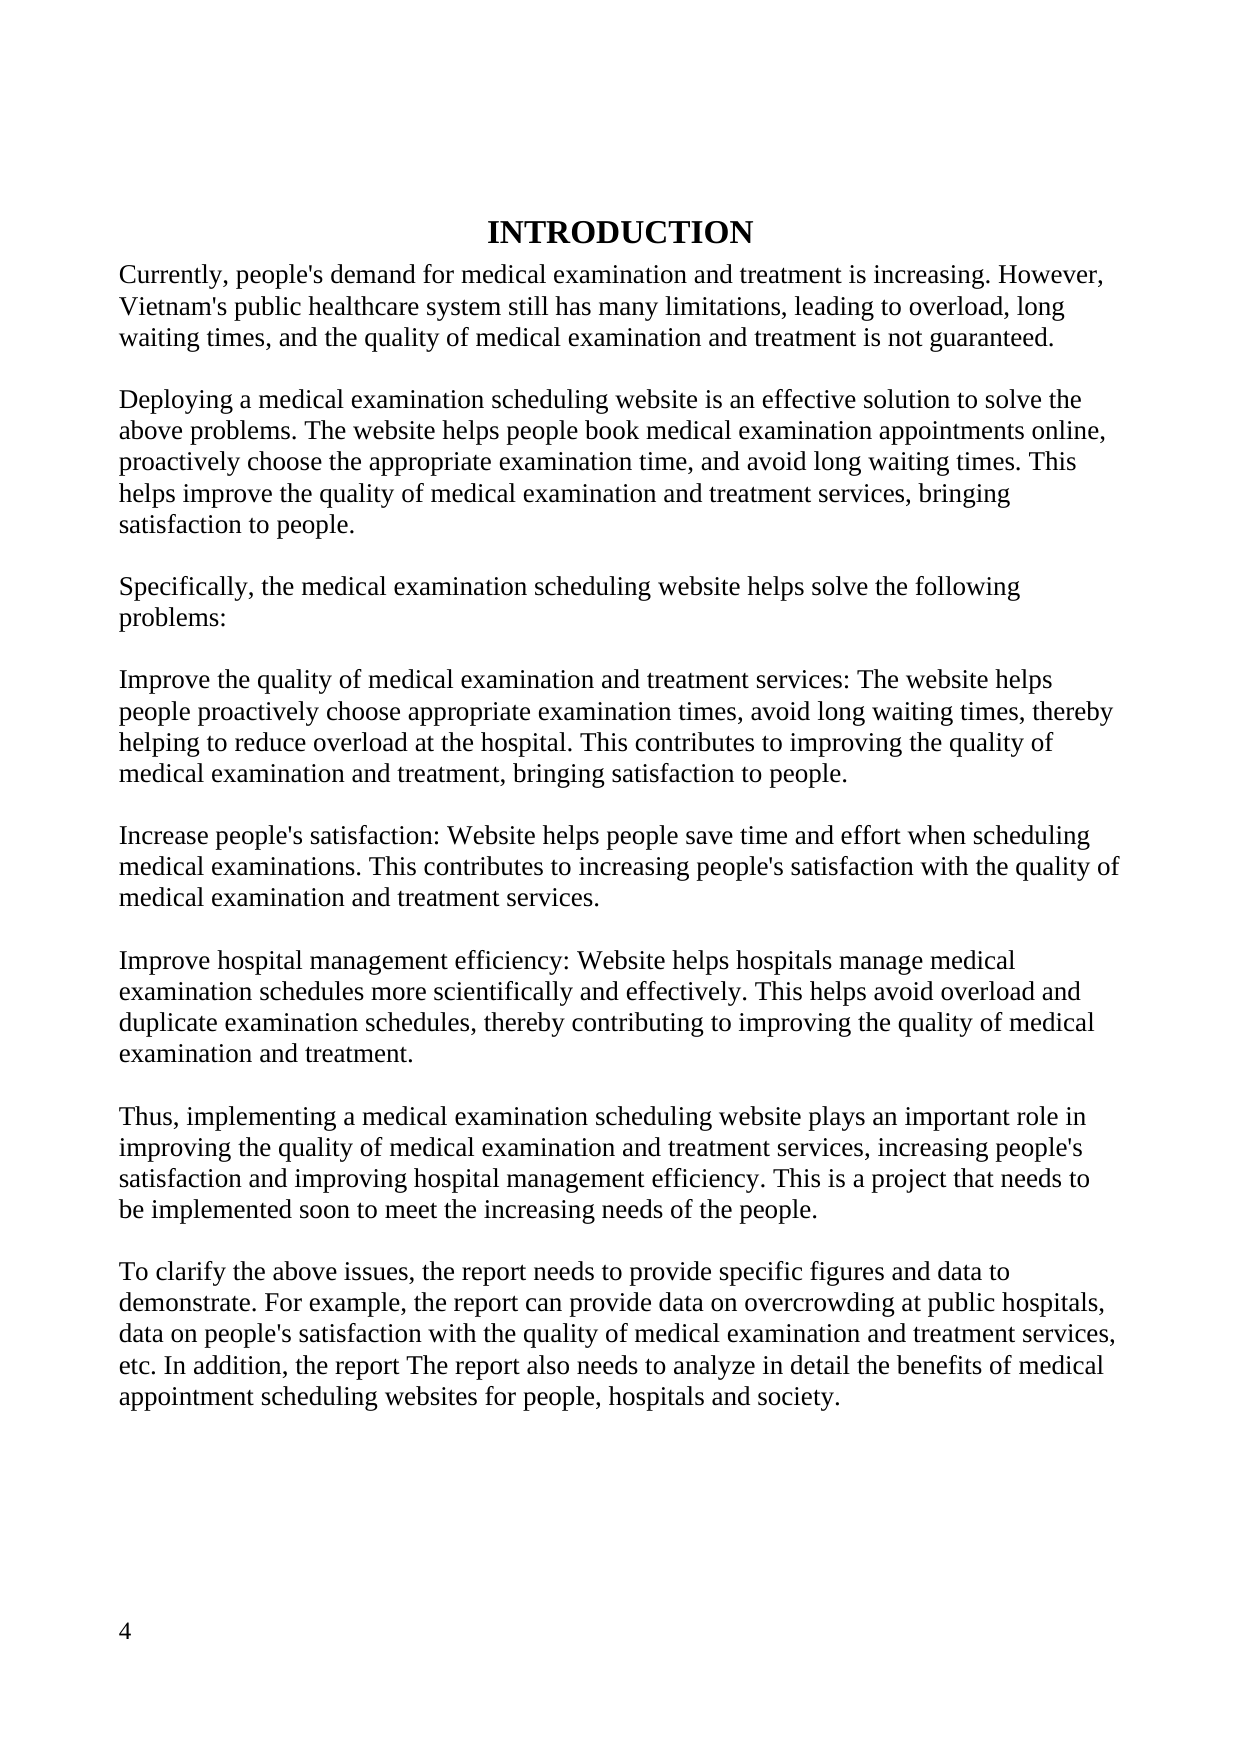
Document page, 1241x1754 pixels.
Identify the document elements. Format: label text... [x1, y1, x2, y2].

subtitle INTRODUCTION [118, 212, 1122, 250]
text Specifically, the medical examination scheduling website helps solve the following problems: [118, 570, 1122, 632]
text Improve the quality of medical examination and treatment services: The website helps people proactively choose appropriate examination times, avoid long waiting times, thereby helping to reduce overload at the hospital. This contributes to improving the quality of medical examination and treatment, bringing satisfaction to people. [118, 663, 1122, 788]
text Deploying a medical examination scheduling website is an effective solution to solve the above problems. The website helps people book medical examination appointments online, proactively choose the appropriate examination time, and avoid long waiting times. This helps improve the quality of medical examination and treatment services, bringing satisfaction to people. [118, 383, 1122, 539]
text Thus, implementing a medical examination scheduling website plays an important role in improving the quality of medical examination and treatment services, increasing people's satisfaction and improving hospital management efficiency. This is a project that needs to be implemented soon to meet the increasing needs of the people. [118, 1099, 1122, 1224]
text Currently, people's demand for medical examination and treatment is increasing. However, Vietnam's public healthcare system still has many limitations, leading to overload, long waiting times, and the quality of medical examination and treatment is not guaranteed. [118, 259, 1122, 352]
text To clarify the above issues, the report needs to provide specific figures and data to demonstrate. For example, the report can provide data on overcrowding at public hospitals, data on people's satisfaction with the quality of medical examination and treatment services, etc. In addition, the report The report also needs to analyze in detail the benefits of medical appointment scheduling websites for people, hospitals and society. [118, 1255, 1122, 1411]
text Increase people's satisfaction: Website helps people save time and effort when scheduling medical examinations. This contributes to increasing people's satisfaction with the quality of medical examination and treatment services. [118, 819, 1122, 913]
text Improve hospital management efficiency: Website helps hospitals manage medical examination schedules more scientifically and effectively. This helps avoid overload and duplicate examination schedules, thereby contributing to improving the quality of medical examination and treatment. [118, 944, 1122, 1068]
